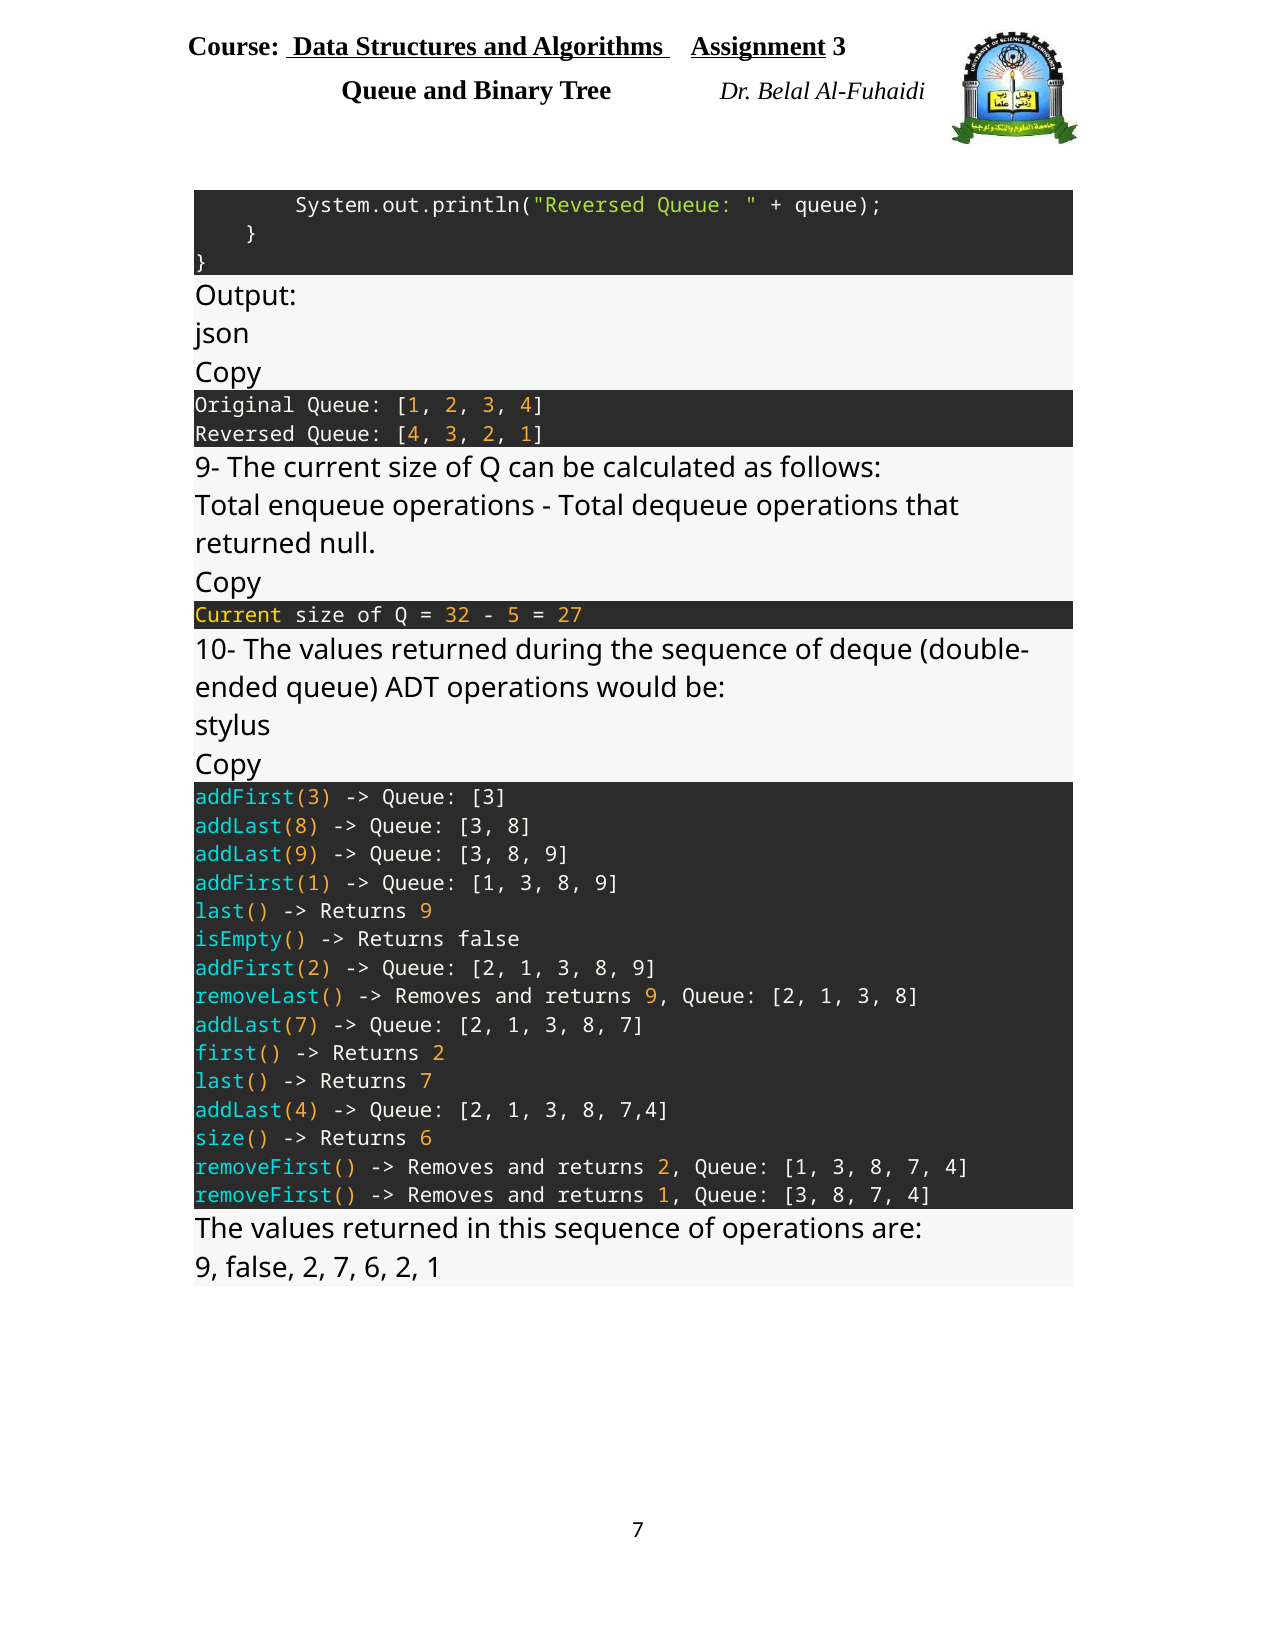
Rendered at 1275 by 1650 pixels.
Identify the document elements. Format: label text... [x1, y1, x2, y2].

text addFirst(2) -> Queue: [2, 1, 3, 8, 9] [194, 953, 1073, 981]
picture [950, 29, 1081, 147]
text System.out.println("Reversed Queue: " + queue); [194, 190, 1073, 218]
text isEmpty() -> Returns false [194, 924, 1073, 953]
text json [194, 314, 1073, 352]
text addLast(8) -> Queue: [3, 8] [194, 811, 1073, 839]
text addFirst(3) -> Queue: [3] [194, 782, 1073, 811]
text Current size of Q = 32 - 5 = 27 [194, 601, 1073, 629]
text Original Queue: [1, 2, 3, 4] [194, 390, 1073, 419]
text removeLast() -> Removes and returns 9, Queue: [2, 1, 3, 8] [194, 981, 1073, 1010]
text addFirst(1) -> Queue: [1, 3, 8, 9] [194, 868, 1073, 896]
text Copy [194, 352, 1073, 390]
text Reversed Queue: [4, 3, 2, 1] [194, 419, 1073, 447]
text 9- The current size of Q can be calculated as follows: Total enqueue operations - Total dequeue operations that returned null. [194, 447, 1073, 562]
text addLast(7) -> Queue: [2, 1, 3, 8, 7] [194, 1010, 1073, 1038]
text addLast(4) -> Queue: [2, 1, 3, 8, 7,4] [194, 1095, 1073, 1123]
text The values returned in this sequence of operations are: 9, false, 2, 7, 6, 2, 1 [194, 1209, 1073, 1286]
text removeFirst() -> Removes and returns 1, Queue: [3, 8, 7, 4] [194, 1180, 1073, 1209]
text stylus [194, 706, 1073, 744]
text last() -> Returns 7 [194, 1067, 1073, 1095]
text } [194, 247, 1073, 275]
text first() -> Returns 2 [194, 1038, 1073, 1067]
text Output: [194, 275, 1073, 314]
text removeFirst() -> Removes and returns 2, Queue: [1, 3, 8, 7, 4] [194, 1152, 1073, 1180]
text Copy [194, 562, 1073, 601]
text addLast(9) -> Queue: [3, 8, 9] [194, 839, 1073, 868]
text last() -> Returns 9 [194, 896, 1073, 924]
text 10- The values returned during the sequence of deque (double-ended queue) ADT operations would be: [194, 629, 1073, 706]
text Copy [194, 744, 1073, 782]
text } [194, 218, 1073, 247]
text size() -> Returns 6 [194, 1123, 1073, 1152]
